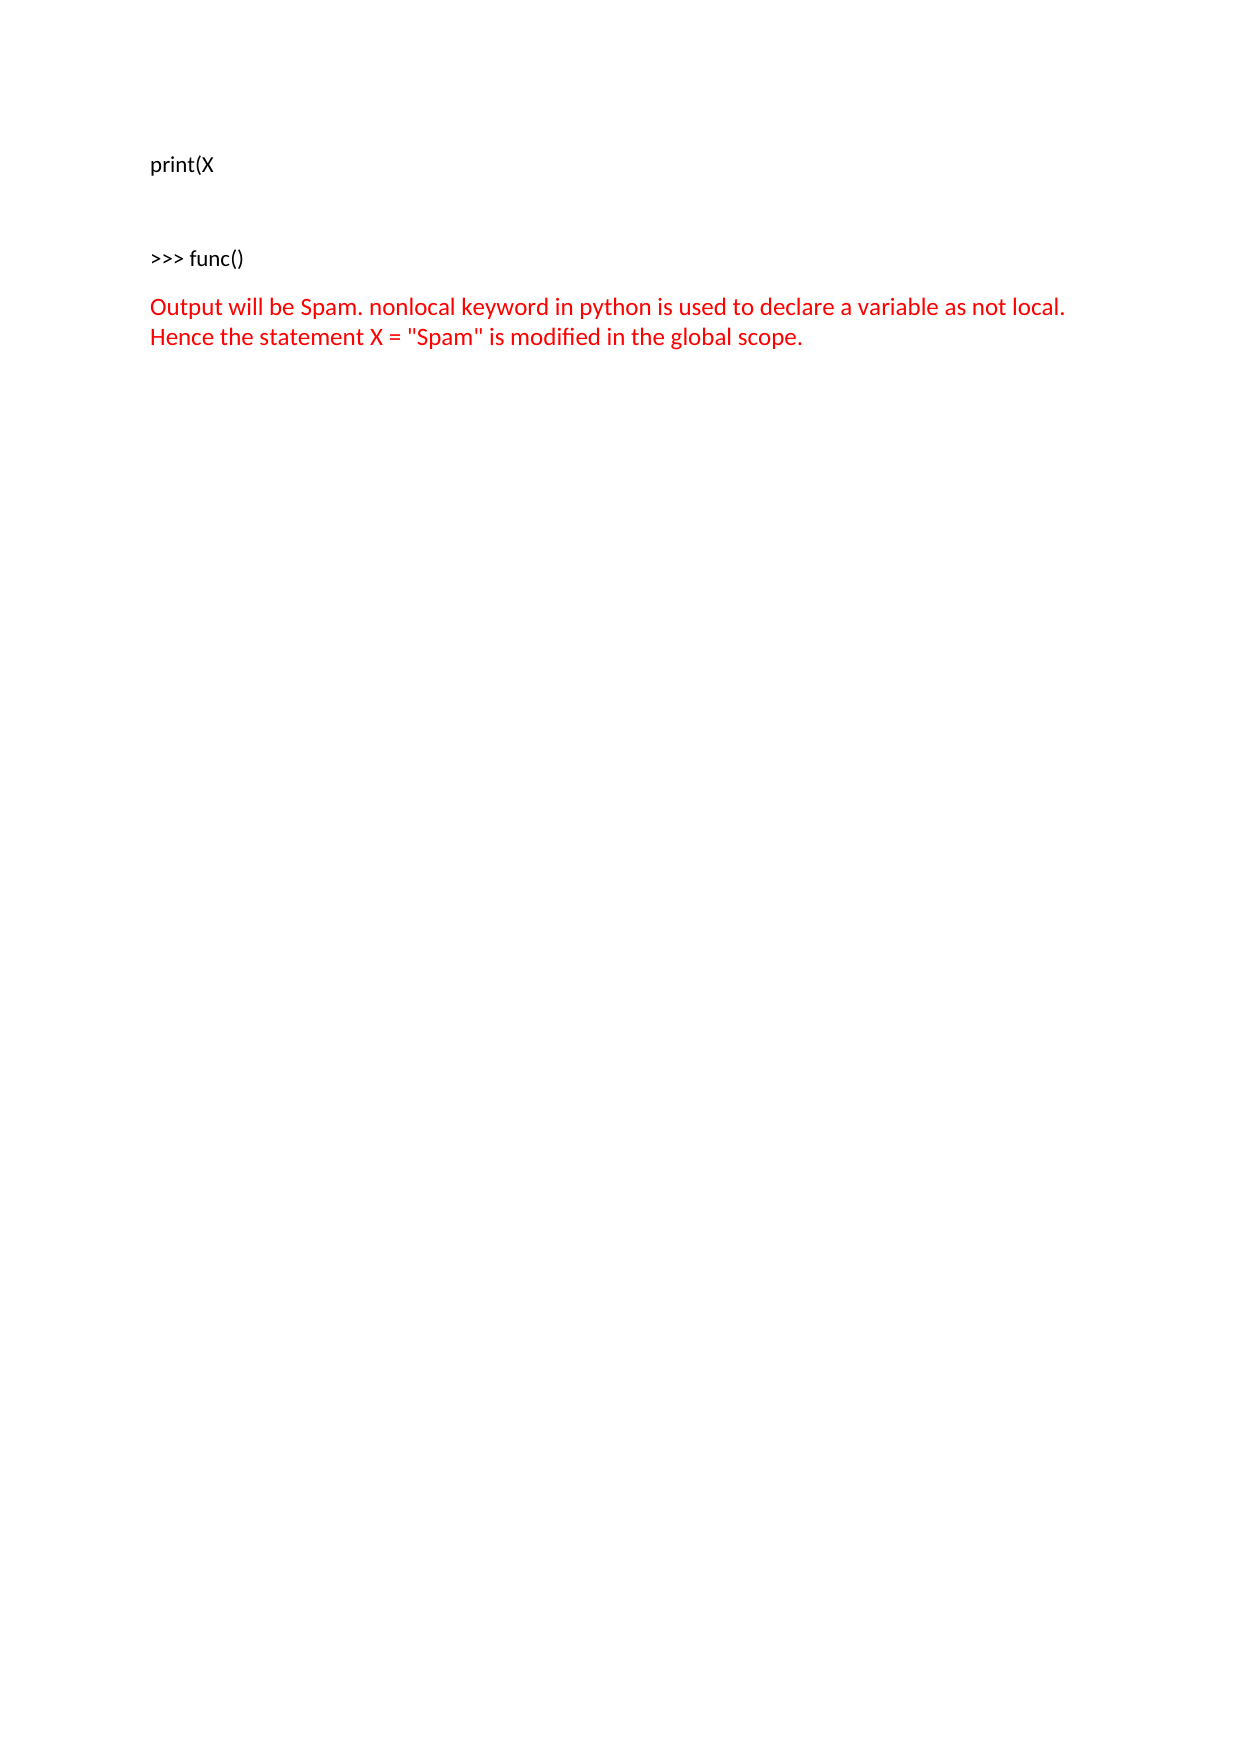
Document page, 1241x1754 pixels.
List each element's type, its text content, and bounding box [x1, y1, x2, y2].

text print(X [150, 150, 1090, 178]
text >>> func() [150, 244, 1090, 272]
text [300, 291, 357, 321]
text Output will be Spam. nonlocal keyword in python is used to declare a variable as not local. Hence the statement X = "Spam" is modified in the global scope. [803, 291, 1090, 352]
